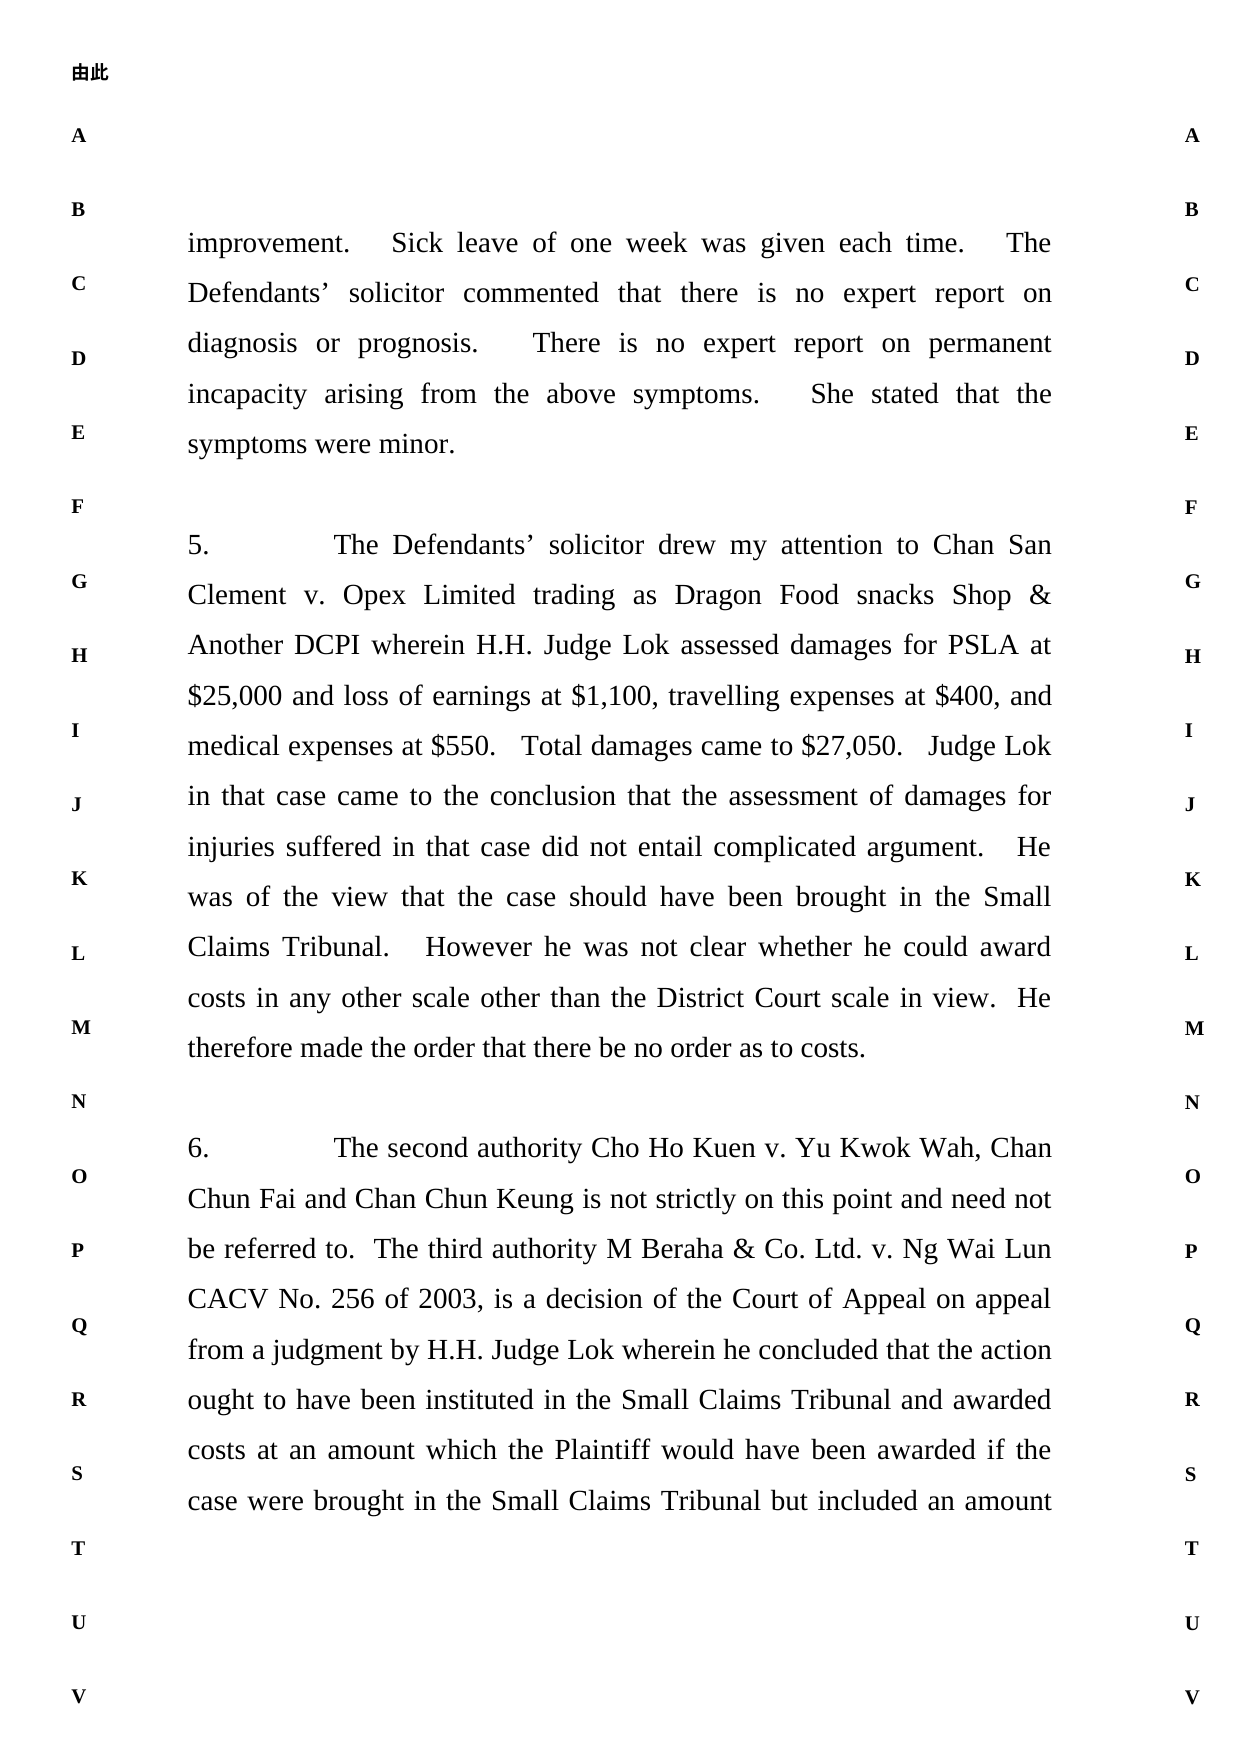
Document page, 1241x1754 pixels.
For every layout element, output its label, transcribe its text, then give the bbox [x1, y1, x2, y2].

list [187, 1131, 1053, 1516]
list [187, 225, 1053, 460]
list The Defendants’ solicitor drew my attention to Chan San Clement v. Opex Limited trading as Dragon Food snacks Shop & Another DCPI wherein H.H. Judge Lok assessed damages for PSLA at $25,000 and loss of earnings at $1,100, travelling expenses at $400, and medical expenses at $550. Total damages came to $27,050. Judge Lok in that case came to the conclusion that the assessment of damages for injuries suffered in that case did not entail complicated argument. He was of the view that the case should have been brought in the Small Claims Tribunal. However he was not clear whether he could award costs in any other scale other than the District Court scale in view. He therefore made the order that there be no order as to costs. [187, 527, 1053, 1063]
